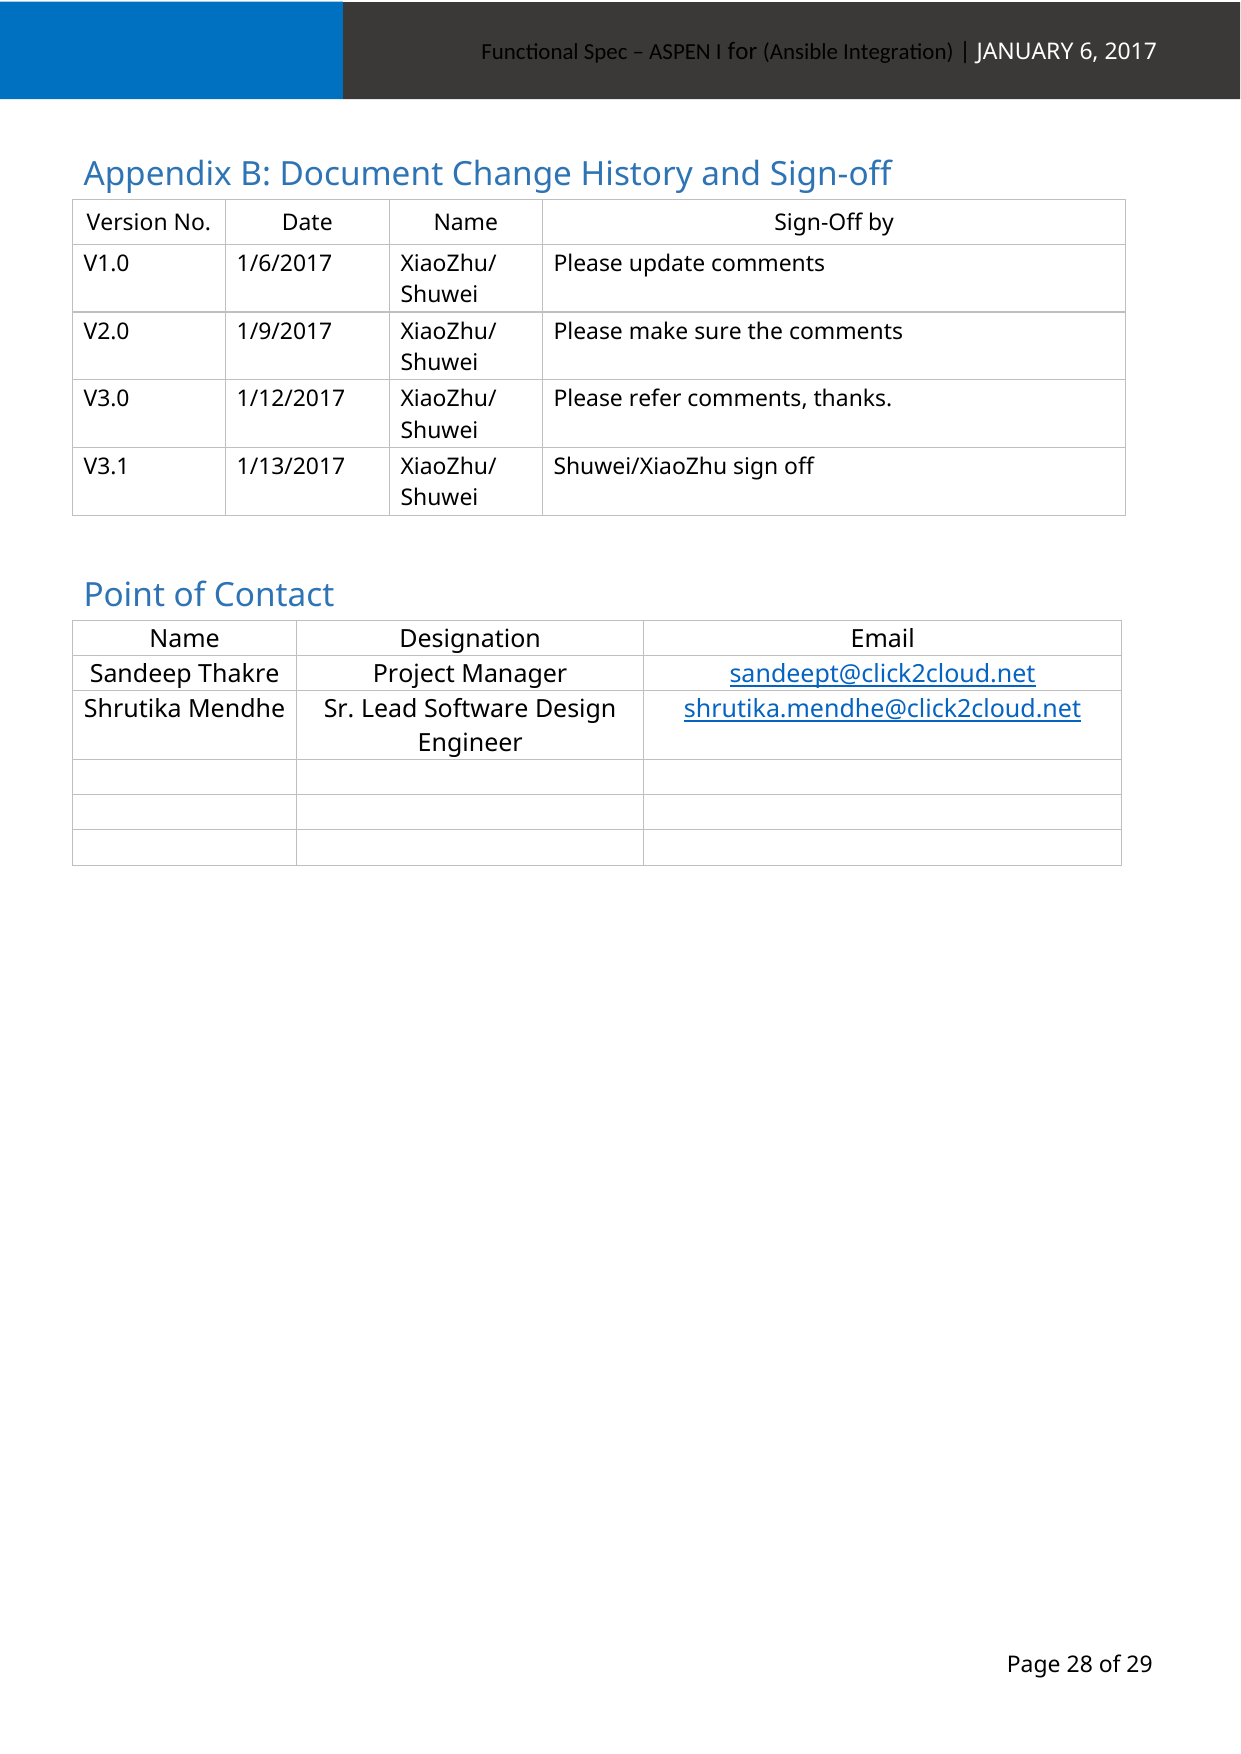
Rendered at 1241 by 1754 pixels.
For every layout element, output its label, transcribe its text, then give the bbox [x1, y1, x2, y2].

table_cell [73, 795, 296, 829]
table_header Designation [297, 621, 643, 655]
subtitle Point of Contact [83, 571, 1152, 616]
table_header Date [226, 200, 389, 244]
table_cell V1.0 [73, 245, 225, 311]
table_cell [73, 830, 296, 864]
table_cell [644, 760, 1121, 794]
table_header Version No. [73, 200, 225, 244]
table_cell XiaoZhu/Shuwei [390, 313, 542, 379]
table_cell XiaoZhu/Shuwei [390, 380, 542, 447]
table_cell 1/13/2017 [226, 448, 389, 514]
table_cell Shuwei/XiaoZhu sign off [543, 448, 1125, 514]
table_cell Please update comments [543, 245, 1125, 311]
table_cell Project Manager [297, 656, 643, 690]
table_cell [644, 795, 1121, 829]
table_cell [297, 830, 643, 864]
table_cell [297, 760, 643, 794]
table_cell Please refer comments, thanks. [543, 380, 1125, 447]
table_header Name [390, 200, 542, 244]
table_cell XiaoZhu/Shuwei [390, 245, 542, 311]
table_cell [297, 795, 643, 829]
table_cell [644, 830, 1121, 864]
table_header Name [73, 621, 296, 655]
table_cell 1/6/2017 [226, 245, 389, 311]
table_cell 1/9/2017 [226, 313, 389, 379]
subtitle Appendix B: Document Change History and Sign-off [83, 150, 1152, 195]
table_cell Sr. Lead Software Design Engineer [297, 691, 643, 759]
table_cell V3.0 [73, 380, 225, 447]
table_header Email [644, 621, 1121, 655]
table_cell 1/12/2017 [226, 380, 389, 447]
table_cell shrutika.mendhe@click2cloud.net [644, 691, 1121, 759]
table_cell Shrutika Mendhe [73, 691, 296, 759]
table_cell Please make sure the comments [543, 313, 1125, 379]
table_cell V2.0 [73, 313, 225, 379]
table_cell V3.1 [73, 448, 225, 514]
table_cell sandeept@click2cloud.net [644, 656, 1121, 690]
table_cell Sandeep Thakre [73, 656, 296, 690]
table_cell [73, 760, 296, 794]
table_cell XiaoZhu/Shuwei [390, 448, 542, 514]
table_header Sign-Off by [543, 200, 1125, 244]
